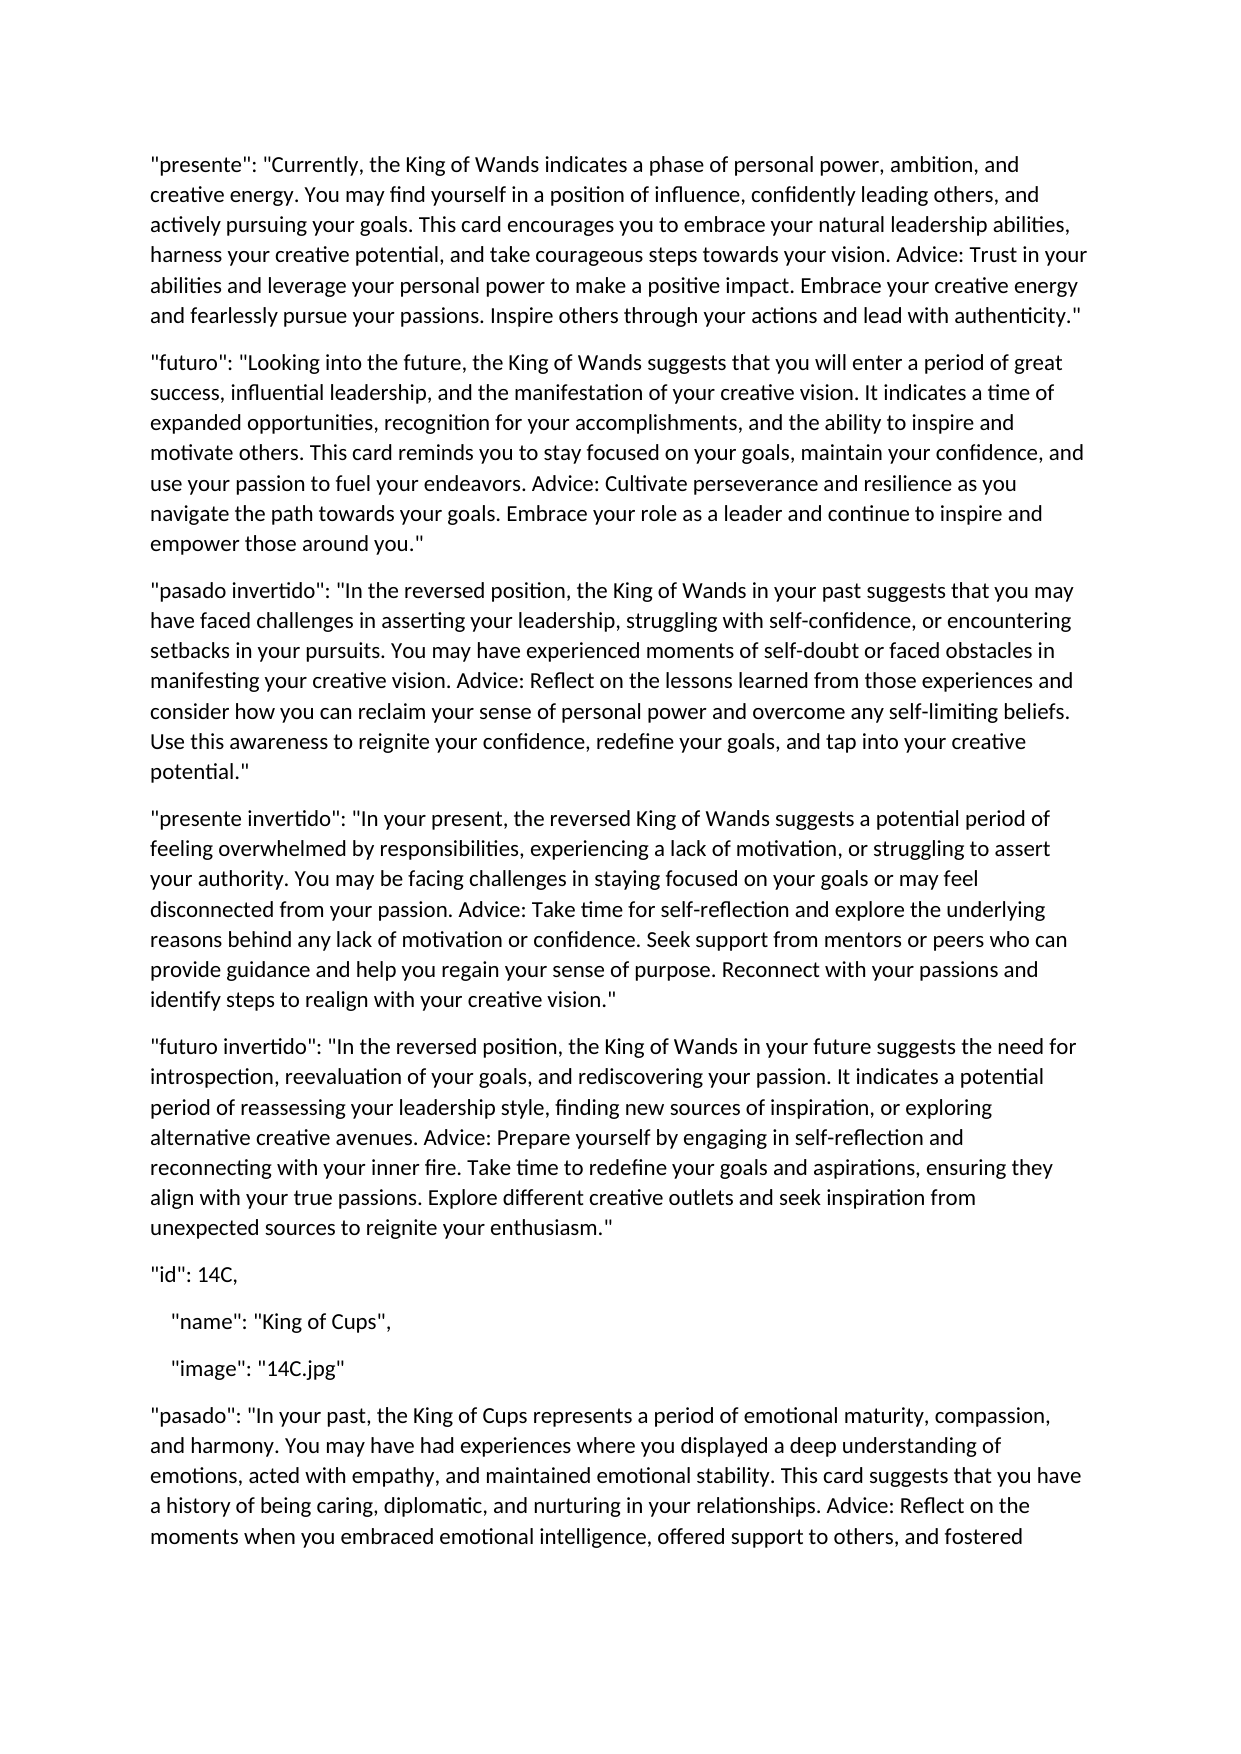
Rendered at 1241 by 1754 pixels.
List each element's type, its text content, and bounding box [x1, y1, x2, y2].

text "presente invertido": "In your present, the reversed King of Wands suggests a potential period of feeling overwhelmed by responsibilities, experiencing a lack of motivation, or struggling to assert your authority. You may be facing challenges in staying focused on your goals or may feel disconnected from your passion. Advice: Take time for self-reflection and explore the underlying reasons behind any lack of motivation or confidence. Seek support from mentors or peers who can provide guidance and help you regain your sense of purpose. Reconnect with your passions and identify steps to realign with your creative vision." [150, 804, 1090, 1013]
text "pasado invertido": "In the reversed position, the King of Wands in your past suggests that you may have faced challenges in asserting your leadership, struggling with self-confidence, or encountering setbacks in your pursuits. You may have experienced moments of self-doubt or faced obstacles in manifesting your creative vision. Advice: Reflect on the lessons learned from those experiences and consider how you can reclaim your sense of personal power and overcome any self-limiting beliefs. Use this awareness to reignite your confidence, redefine your goals, and tap into your creative potential." [150, 576, 1090, 785]
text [150, 1401, 1090, 1550]
text "futuro": "Looking into the future, the King of Wands suggests that you will enter a period of great success, influential leadership, and the manifestation of your creative vision. It indicates a time of expanded opportunities, recognition for your accomplishments, and the ability to inspire and motivate others. This card reminds you to stay focused on your goals, maintain your confidence, and use your passion to fuel your endeavors. Advice: Cultivate perseverance and resilience as you navigate the path towards your goals. Embrace your role as a leader and continue to inspire and empower those around you." [150, 348, 1090, 557]
text "id": 14C, [150, 1260, 1090, 1288]
text "futuro invertido": "In the reversed position, the King of Wands in your future suggests the need for introspection, reevaluation of your goals, and rediscovering your passion. It indicates a potential period of reassessing your leadership style, finding new sources of inspiration, or exploring alternative creative avenues. Advice: Prepare yourself by engaging in self-reflection and reconnecting with your inner fire. Take time to redefine your goals and aspirations, ensuring they align with your true passions. Explore different creative outlets and seek inspiration from unexpected sources to reignite your enthusiasm." [150, 1032, 1090, 1242]
text "presente": "Currently, the King of Wands indicates a phase of personal power, ambition, and creative energy. You may find yourself in a position of influence, confidently leading others, and actively pursuing your goals. This card encourages you to embrace your natural leadership abilities, harness your creative potential, and take courageous steps towards your vision. Advice: Trust in your abilities and leverage your personal power to make a positive impact. Embrace your creative energy and fearlessly pursue your passions. Inspire others through your actions and lead with authenticity." [150, 150, 1090, 329]
text "image": "14C.jpg" [150, 1354, 1090, 1382]
text "name": "King of Cups", [150, 1307, 1090, 1335]
